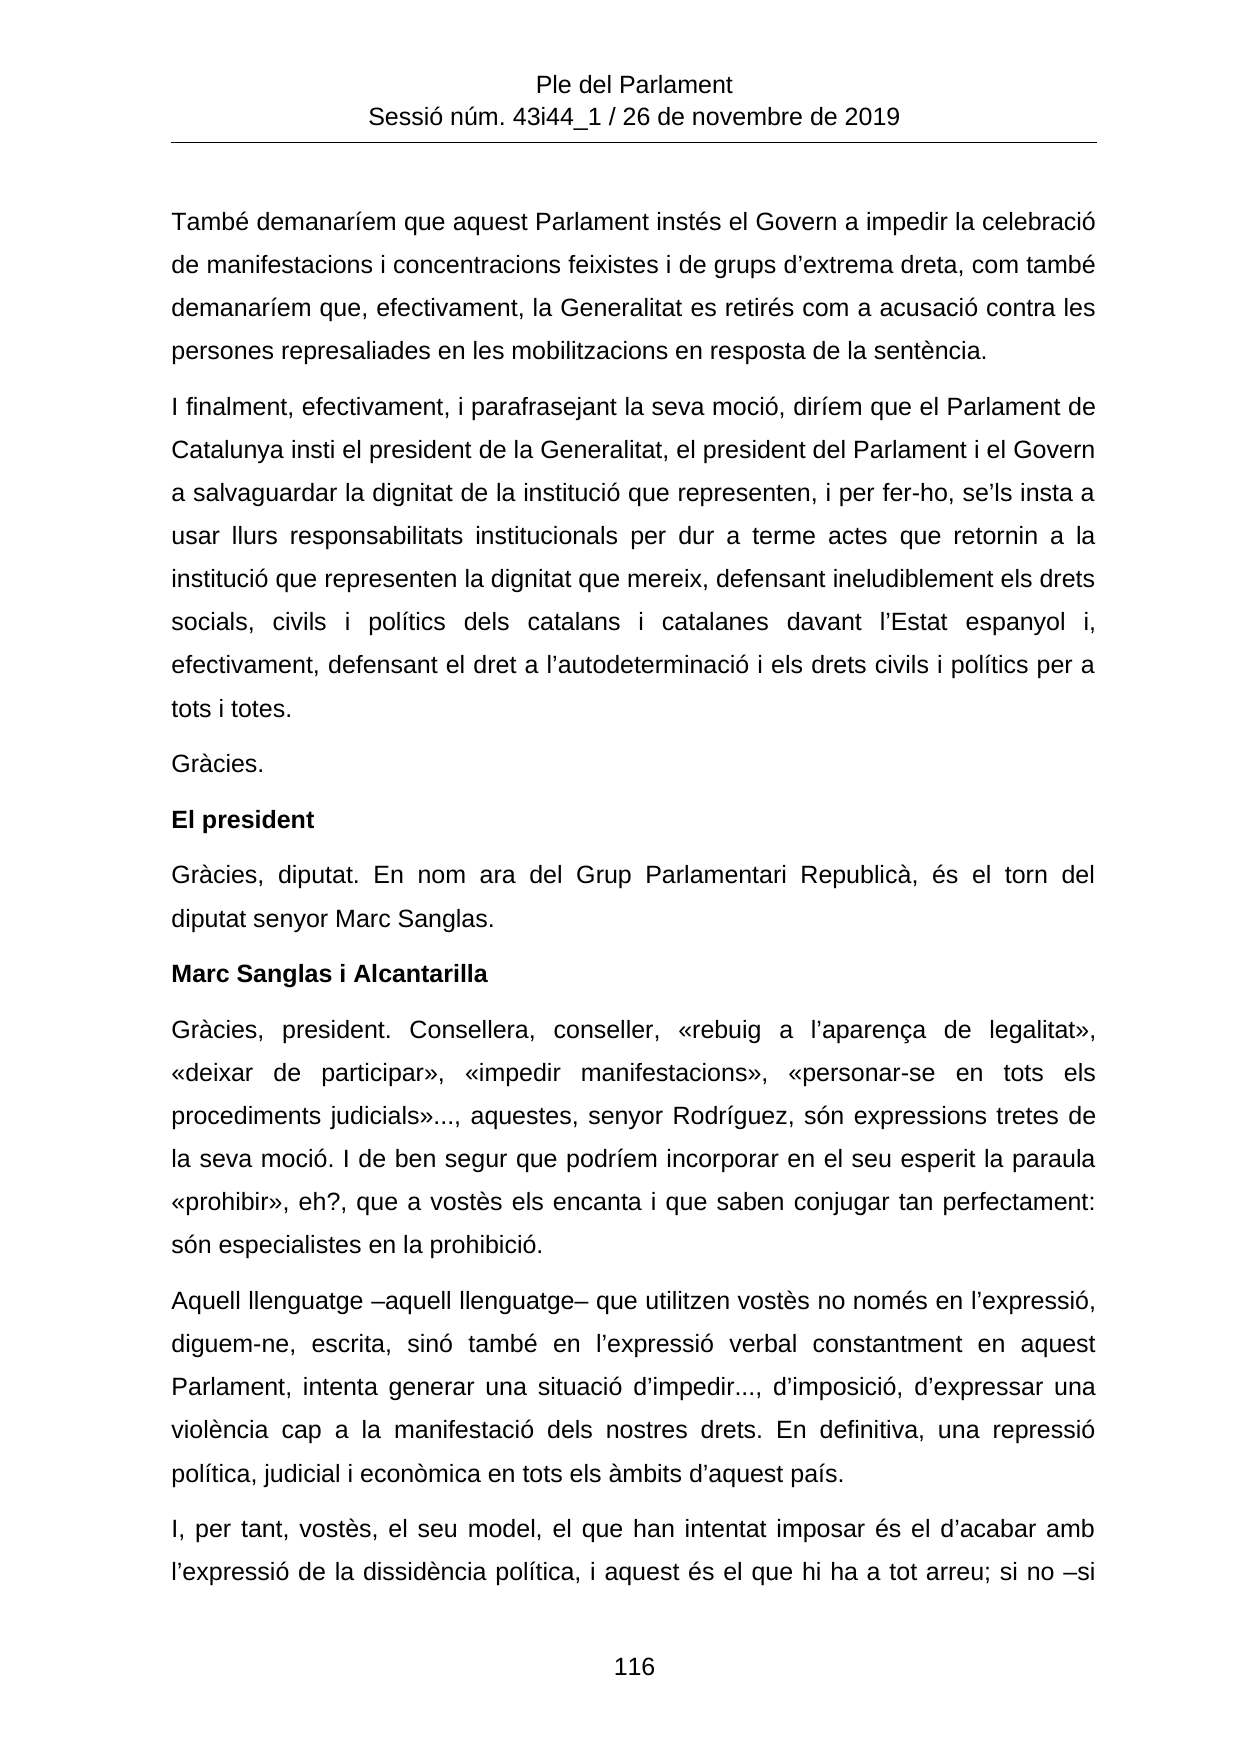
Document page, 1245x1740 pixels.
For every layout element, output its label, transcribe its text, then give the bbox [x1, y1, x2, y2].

text Marc Sanglas i Alcantarilla [171, 959, 1097, 988]
text El president [171, 805, 1097, 834]
text Gràcies, diputat. En nom ara del Grup Parlamentari Republicà, és el torn del diputat senyor Marc Sanglas. [171, 861, 1097, 932]
text Aquell llenguatge –aquell llenguatge– que utilitzen vostès no només en l’expressió, diguem-ne, escrita, sinó també en l’expressió verbal constantment en aquest Parlament, intenta generar una situació d’impedir..., d’imposició, d’expressar una violència cap a la manifestació dels nostres drets. En definitiva, una repressió política, judicial i econòmica en tots els àmbits d’aquest país. [171, 1286, 1097, 1487]
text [171, 1514, 1097, 1586]
text I finalment, efectivament, i parafrasejant la seva moció, diríem que el Parlament de Catalunya insti el president de la Generalitat, el president del Parlament i el Govern a salvaguardar la dignitat de la institució que representen, i per fer-ho, se’ls insta a usar llurs responsabilitats institucionals per dur a terme actes que retornin a la institució que representen la dignitat que mereix, defensant ineludiblement els drets socials, civils i polítics dels catalans i catalanes davant l’Estat espanyol i, efectivament, defensant el dret a l’autodeterminació i els drets civils i polítics per a tots i totes. [171, 392, 1097, 722]
text Gràcies. [171, 749, 1097, 778]
text Gràcies, president. Consellera, conseller, «rebuig a l’aparença de legalitat», «deixar de participar», «impedir manifestacions», «personar-se en tots els procediments judicials»..., aquestes, senyor Rodríguez, són expressions tretes de la seva moció. I de ben segur que podríem incorporar en el seu esperit la paraula «prohibir», eh?, que a vostès els encanta i que saben conjugar tan perfectament: són especialistes en la prohibició. [171, 1015, 1097, 1259]
text També demanaríem que aquest Parlament instés el Govern a impedir la celebració de manifestacions i concentracions feixistes i de grups d’extrema dreta, com també demanaríem que, efectivament, la Generalitat es retirés com a acusació contra les persones represaliades en les mobilitzacions en resposta de la sentència. [171, 207, 1097, 365]
